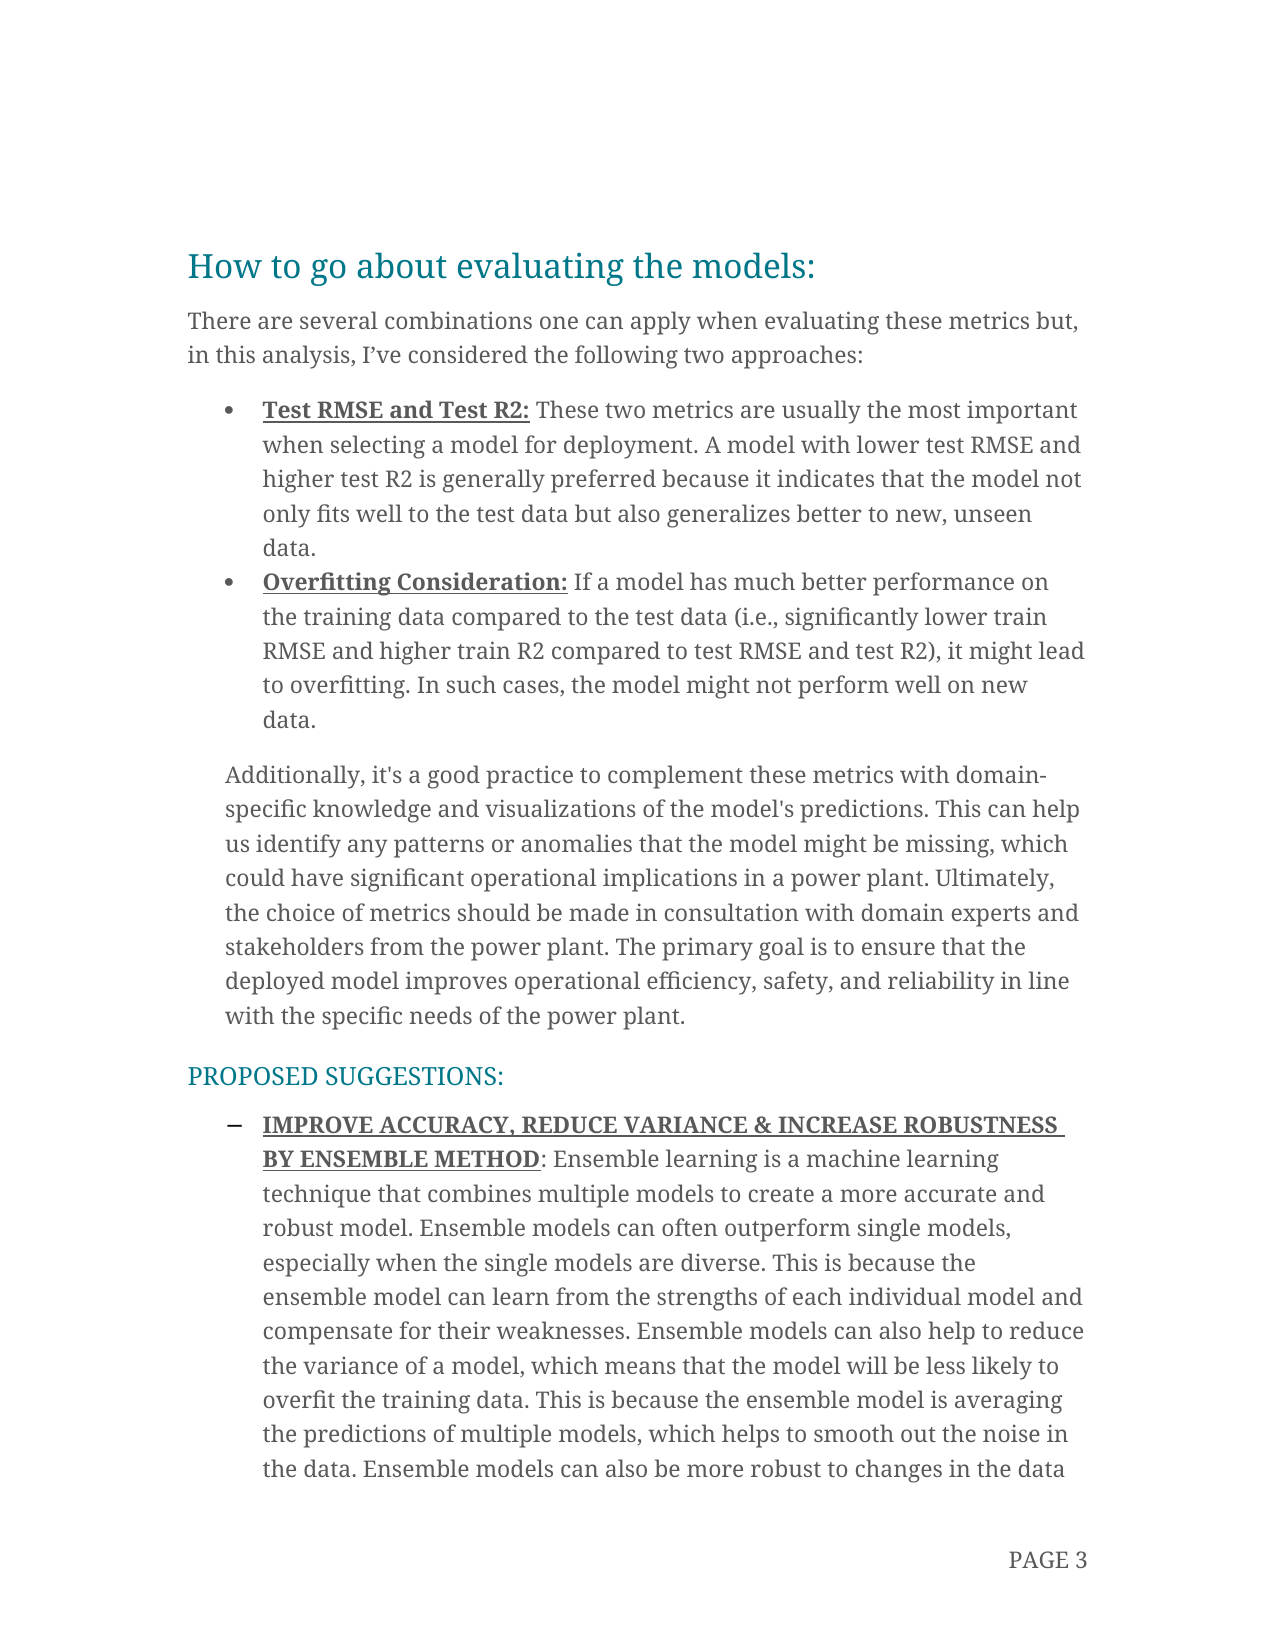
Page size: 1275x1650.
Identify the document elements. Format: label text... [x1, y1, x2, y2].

subtitle How to go about evaluating the models: [187, 242, 1087, 288]
list Overfitting Consideration: If a model has much better performance on the training data compared to the test data (i.e., significantly lower train RMSE and higher train R2 compared to test RMSE and test R2), it might lead to overfitting. In such cases, the model might not perform well on new data. [225, 566, 1087, 735]
text There are several combinations one can apply when evaluating these metrics but, in this analysis, I’ve considered the following two approaches: [187, 305, 1087, 371]
list Test RMSE and Test R2: These two metrics are usually the most important when selecting a model for deployment. A model with lower test RMSE and higher test R2 is generally preferred because it indicates that the model not only fits well to the test data but also generalizes better to new, unseen data. [225, 394, 1087, 563]
subtitle proposed Suggestions: [187, 1059, 1087, 1093]
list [225, 1109, 1087, 1484]
text Additionally, it's a good practice to complement these metrics with domain-specific knowledge and visualizations of the model's predictions. This can help us identify any patterns or anomalies that the model might be missing, which could have significant operational implications in a power plant. Ultimately, the choice of metrics should be made in consultation with domain experts and stakeholders from the power plant. The primary goal is to ensure that the deployed model improves operational efficiency, safety, and reliability in line with the specific needs of the power plant. [225, 759, 1087, 1031]
